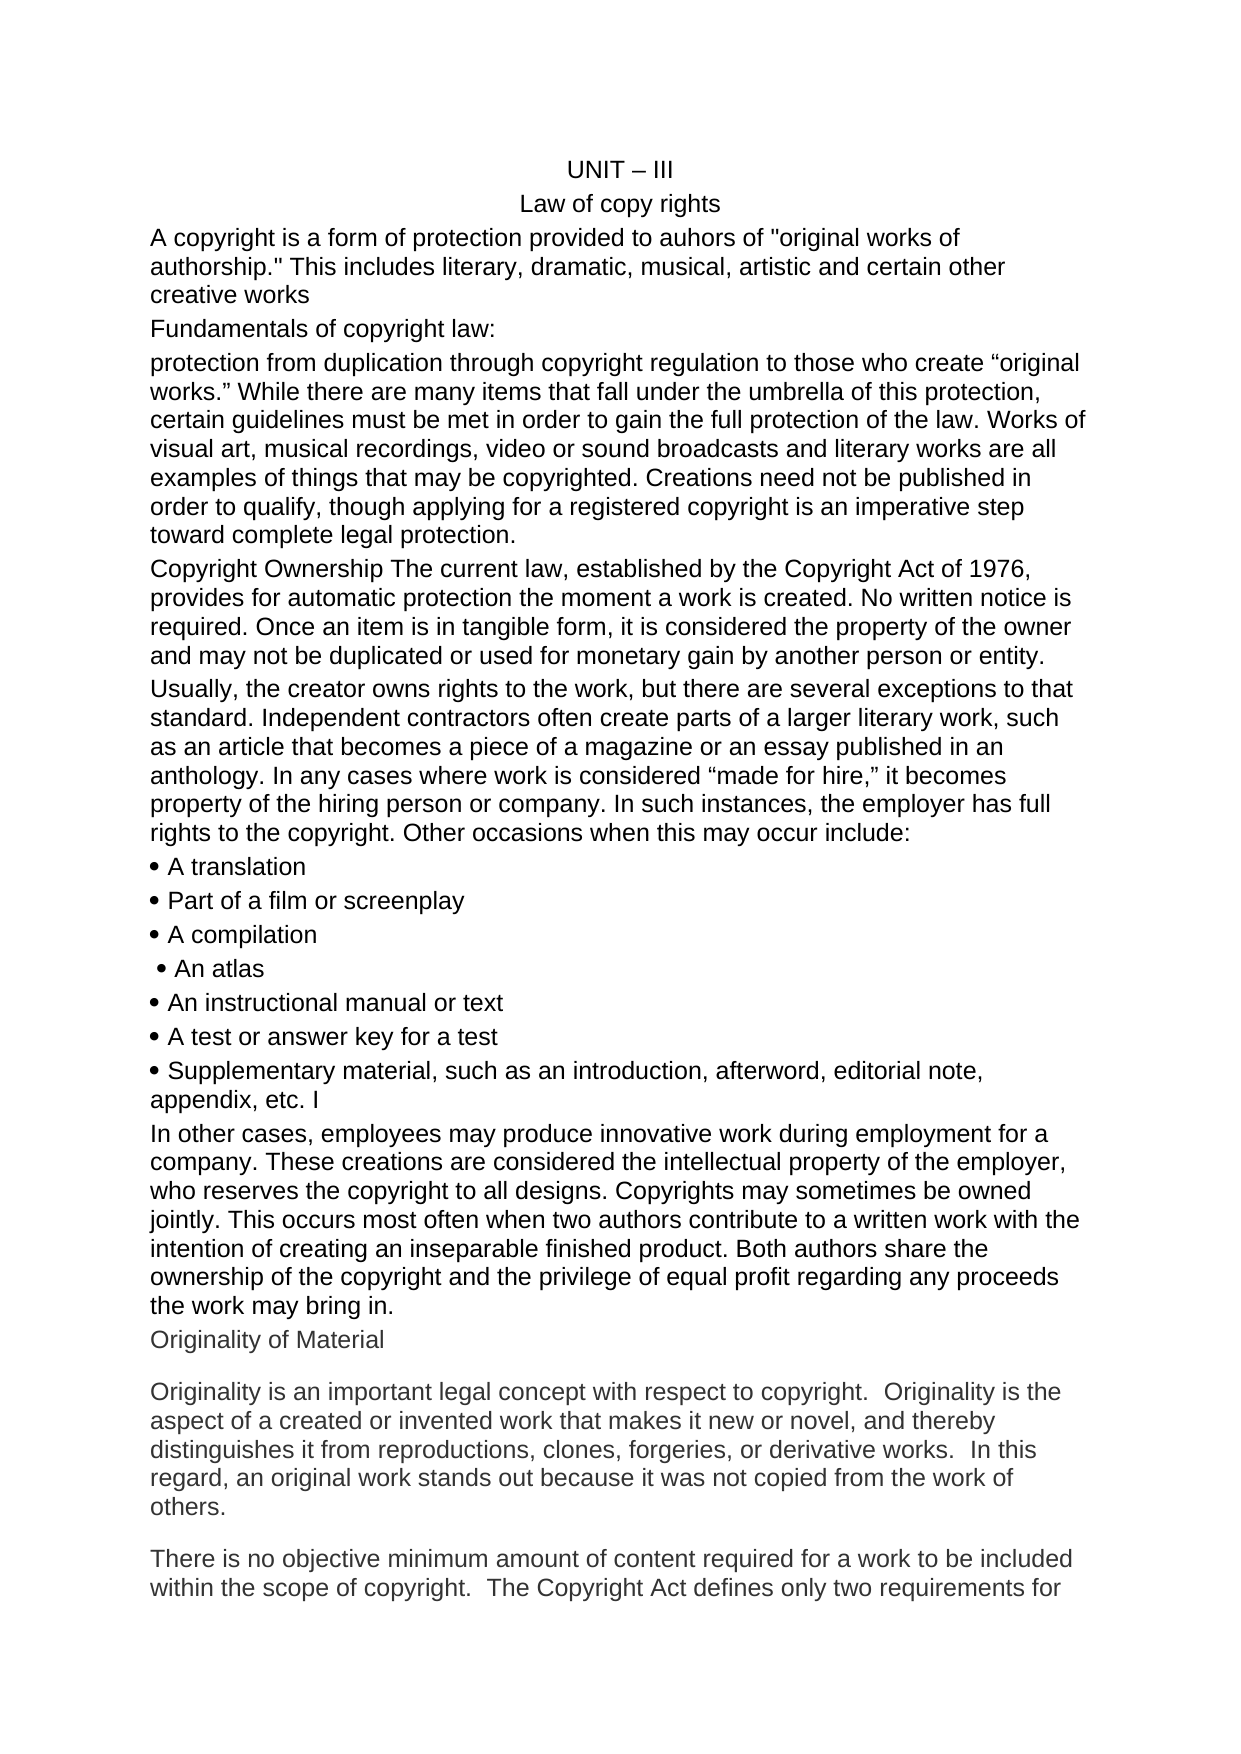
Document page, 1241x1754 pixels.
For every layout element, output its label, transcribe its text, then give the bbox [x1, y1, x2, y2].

text Originality is an important legal concept with respect to copyright. Originality is the aspect of a created or invented work that makes it new or novel, and thereby distinguishes it from reproductions, clones, forgeries, or derivative works. In this regard, an original work stands out because it was not copied from the work of others. [150, 1377, 1090, 1521]
text In other cases, employees may produce innovative work during employment for a company. These creations are considered the intellectual property of the employer, who reserves the copyright to all designs. Copyrights may sometimes be owned jointly. This occurs most often when two authors contribute to a written work with the intention of creating an inseparable finished product. Both authors share the ownership of the copyright and the privilege of equal profit regarding any proceeds the work may bring in. [150, 1118, 1090, 1320]
text An atlas [150, 954, 1090, 983]
text Law of copy rights [150, 189, 1090, 218]
text A copyright is a form of protection provided to auhors of "original works of authorship." This includes literary, dramatic, musical, artistic and certain other creative works [150, 223, 1090, 309]
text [150, 1544, 1090, 1602]
text An instructional manual or text [150, 988, 1090, 1017]
text Fundamentals of copyright law: [150, 314, 1090, 343]
text protection from duplication through copyright regulation to those who create “original works.” While there are many items that fall under the umbrella of this protection, certain guidelines must be met in order to gain the full protection of the law. Works of visual art, musical recordings, video or sound broadcasts and literary works are all examples of things that may be copyrighted. Creations need not be published in order to qualify, though applying for a registered copyright is an imperative step toward complete legal protection. [150, 348, 1090, 549]
text Usually, the creator owns rights to the work, but there are several exceptions to that standard. Independent contractors often create parts of a larger literary work, such as an article that becomes a piece of a magazine or an essay published in an anthology. In any cases where work is considered “made for hire,” it becomes property of the hiring person or company. In such instances, the employer has full rights to the copyright. Other occasions when this may occur include: [150, 674, 1090, 847]
text Copyright Ownership The current law, established by the Copyright Act of 1976, provides for automatic protection the moment a work is created. No written notice is required. Once an item is in tangible form, it is considered the property of the owner and may not be duplicated or used for monetary gain by another person or entity. [150, 554, 1090, 669]
text A translation [150, 852, 1090, 881]
text Supplementary material, such as an introduction, afterword, editorial note, appendix, etc. I [150, 1056, 1090, 1113]
text Originality of Material [150, 1325, 1090, 1354]
text A test or answer key for a test [150, 1022, 1090, 1051]
text A compilation [150, 920, 1090, 949]
text UNIT – III [150, 155, 1090, 184]
text Part of a film or screenplay [150, 886, 1090, 915]
